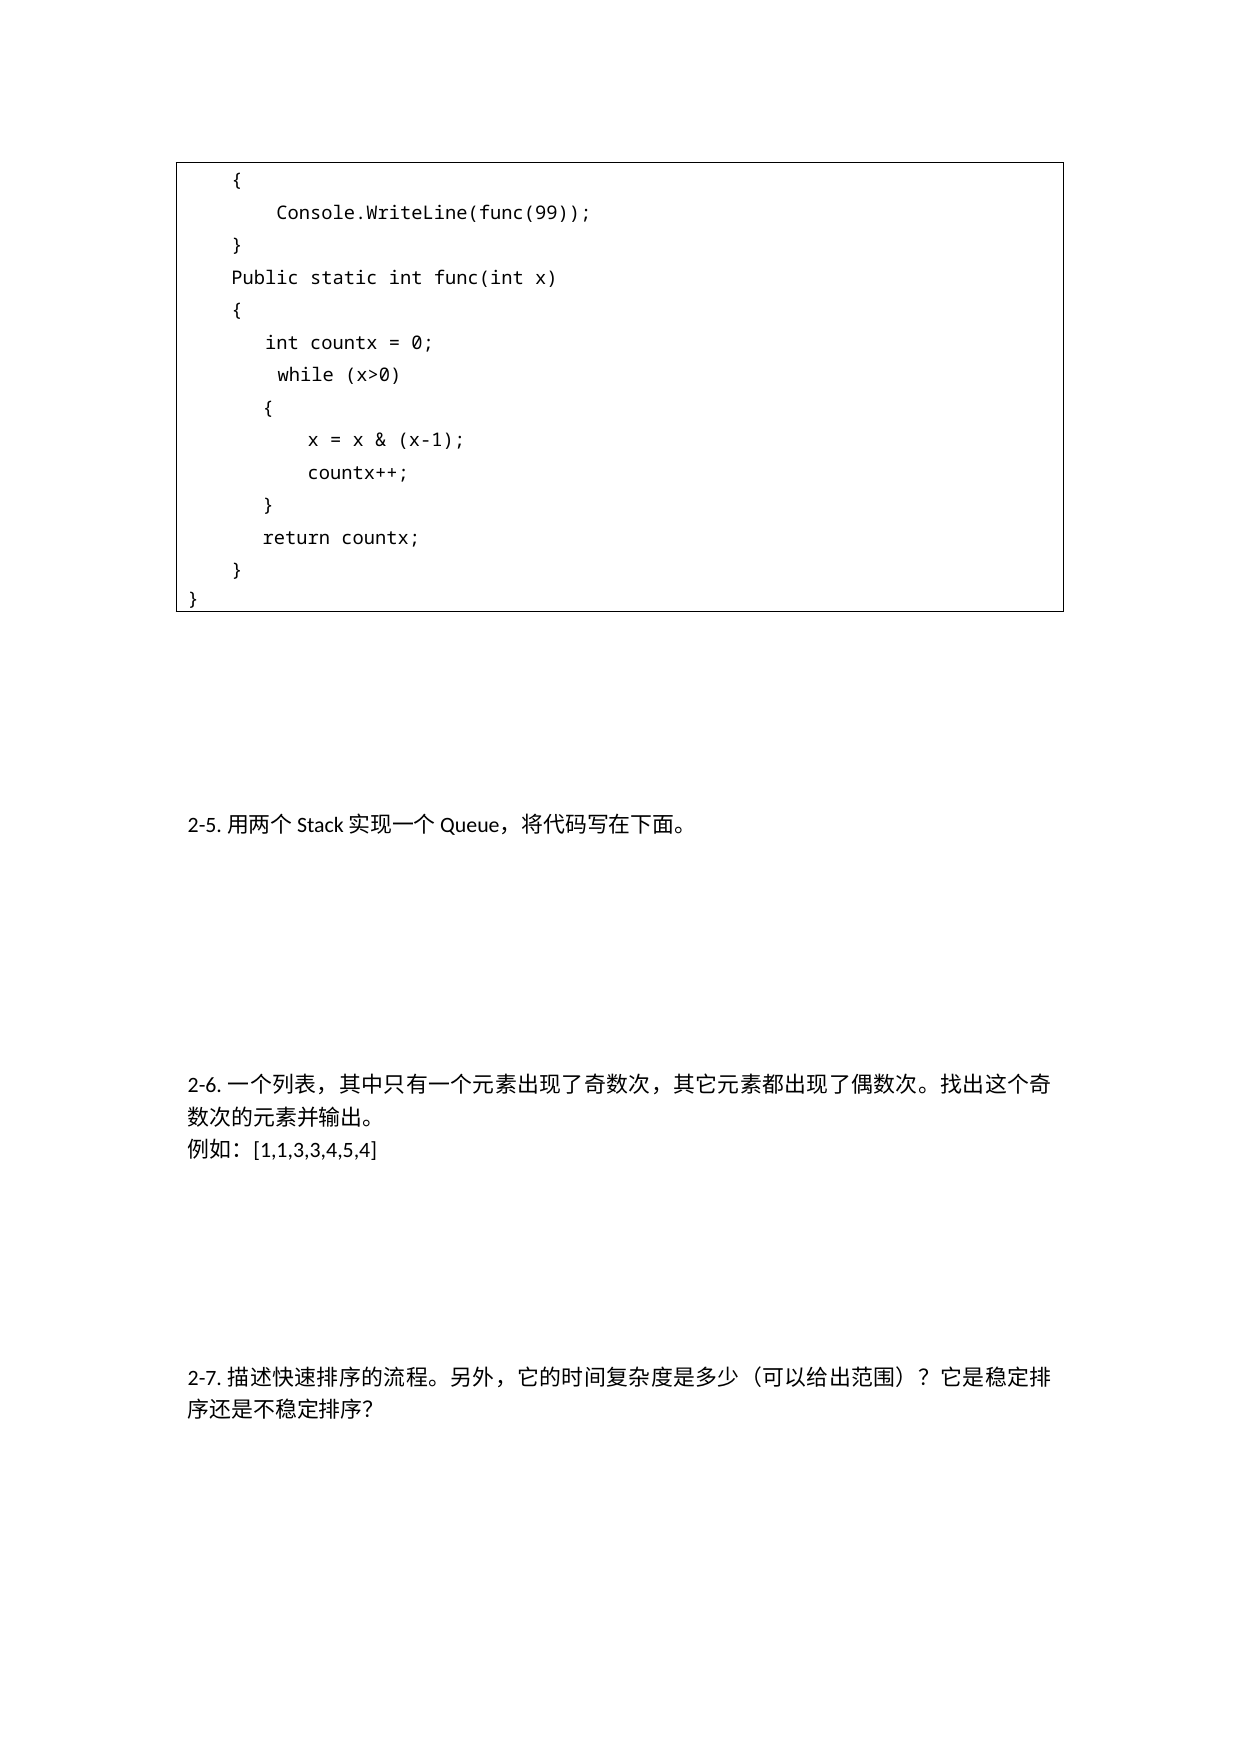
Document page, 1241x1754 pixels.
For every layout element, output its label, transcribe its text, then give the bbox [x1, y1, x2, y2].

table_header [177, 163, 1063, 611]
text 2-5. 用两个Stack实现一个Queue，将代码写在下面。 [187, 807, 1053, 839]
text 2-6. 一个列表，其中只有一个元素出现了奇数次，其它元素都出现了偶数次。找出这个奇数次的元素并输出。 [187, 1067, 1053, 1132]
text 例如：[1,1,3,3,4,5,4] [187, 1132, 1053, 1164]
text 2-7. 描述快速排序的流程。另外，它的时间复杂度是多少（可以给出范围）？它是稳定排序还是不稳定排序？ [187, 1359, 1053, 1424]
